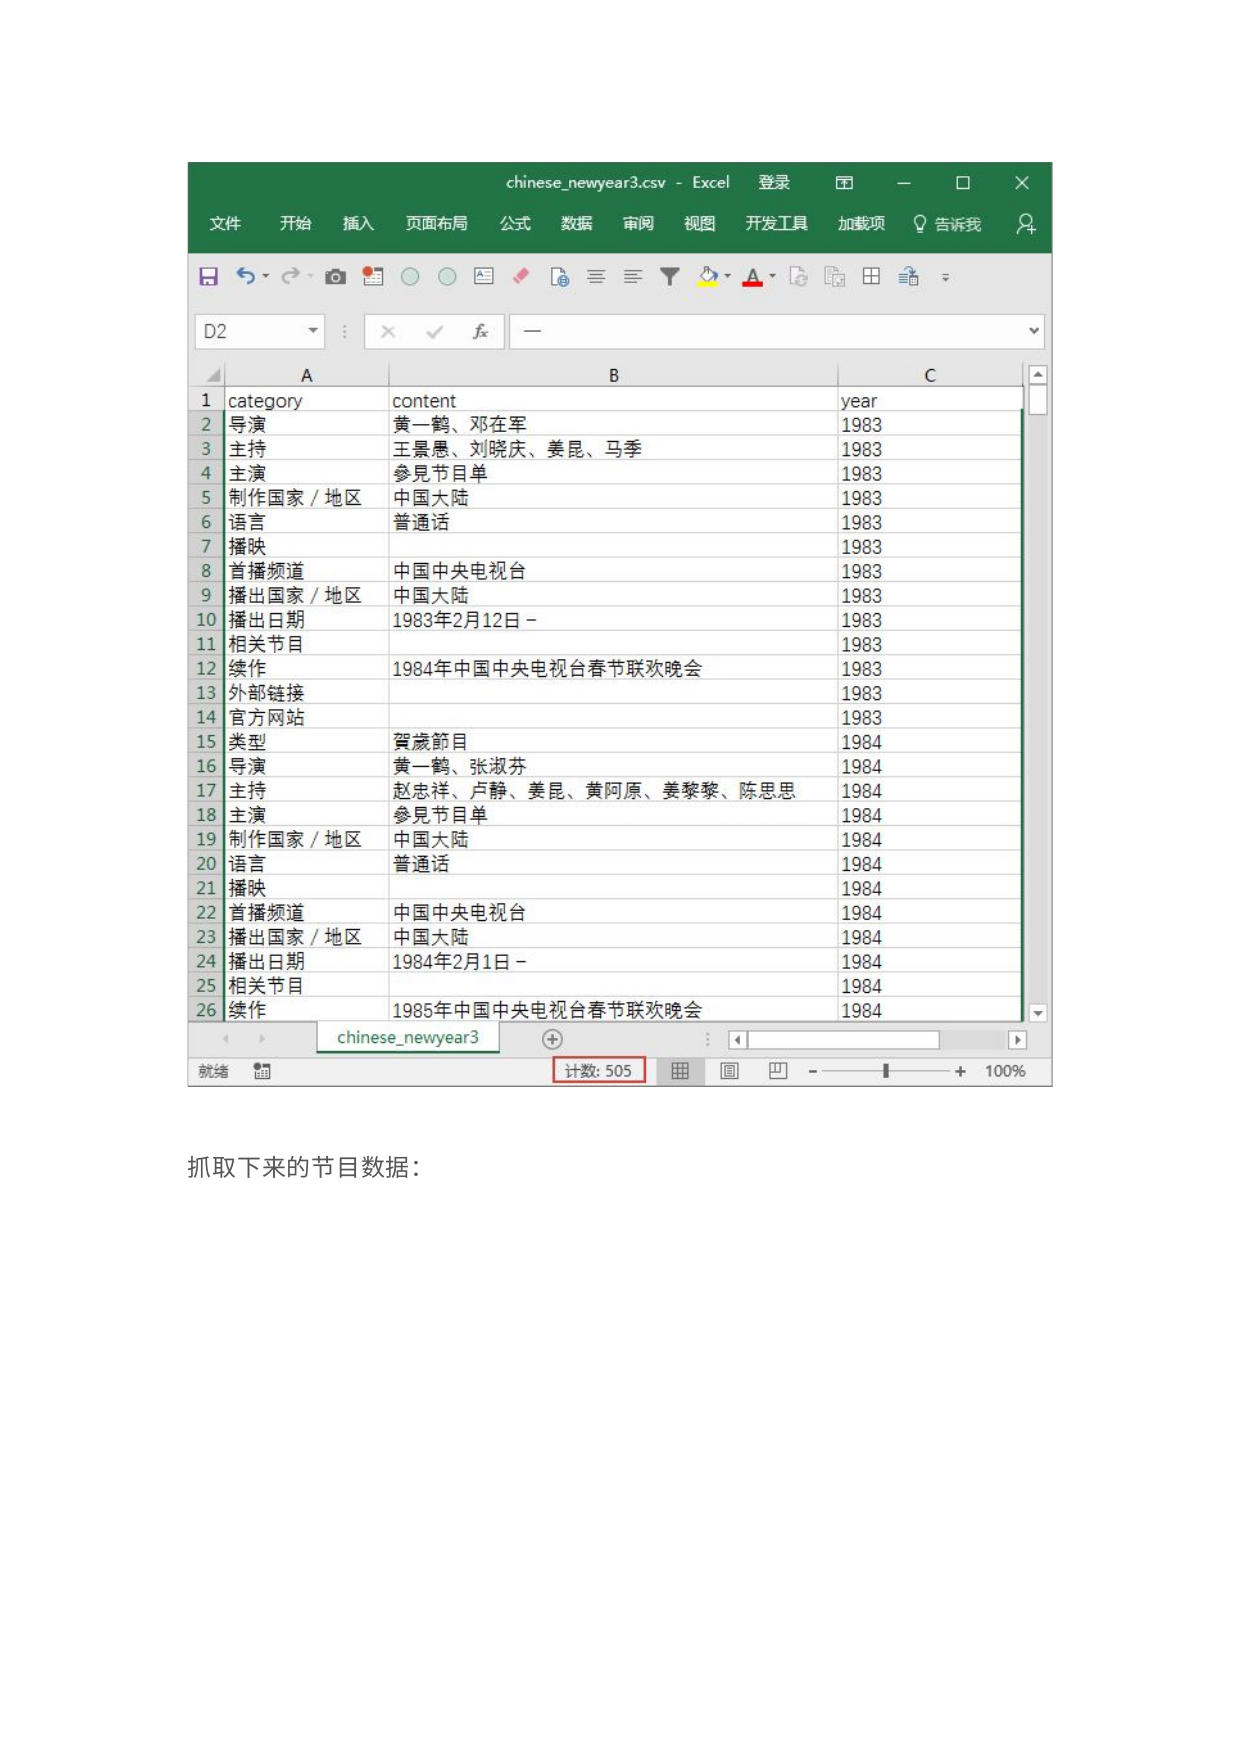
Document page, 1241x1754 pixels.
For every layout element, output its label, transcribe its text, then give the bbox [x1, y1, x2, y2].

picture [187, 162, 1053, 1087]
text 抓取下来的节目数据： [187, 1134, 1053, 1199]
